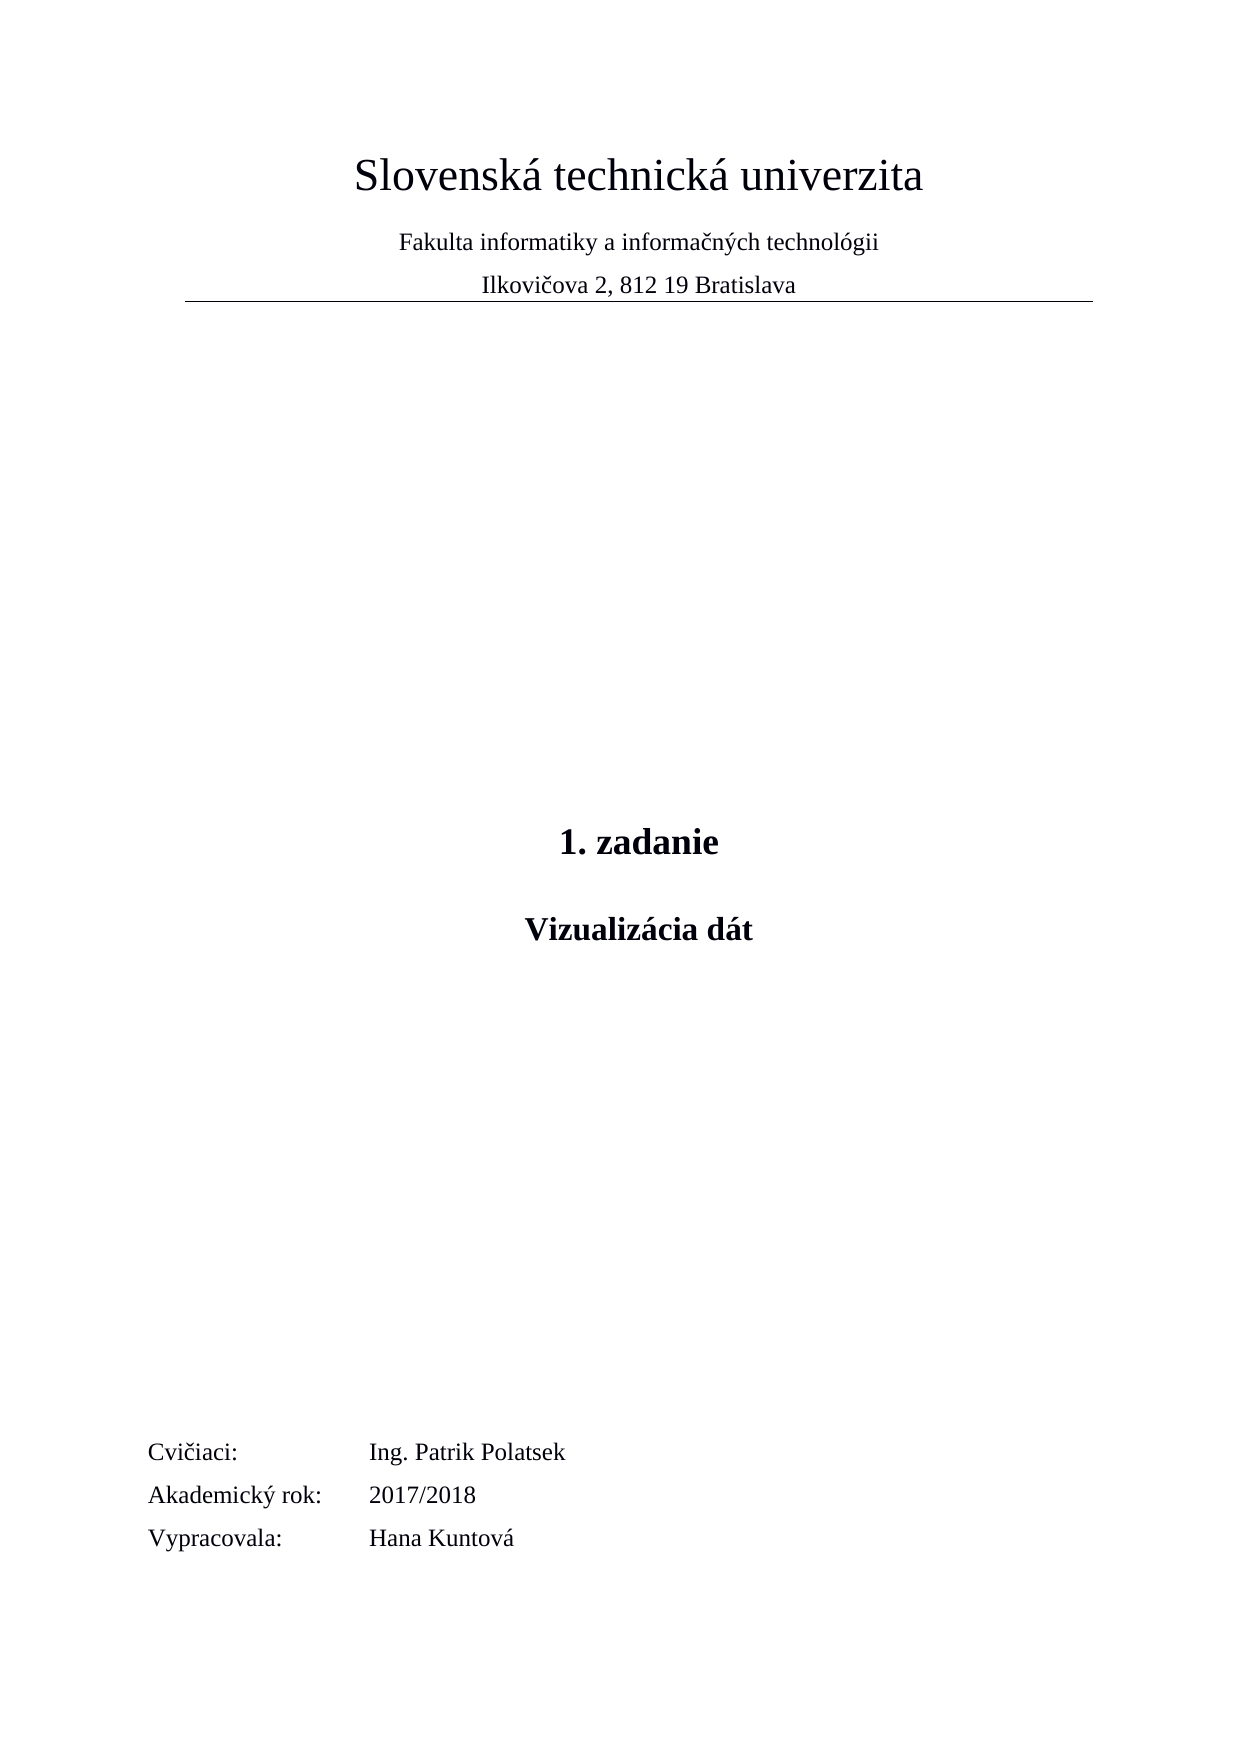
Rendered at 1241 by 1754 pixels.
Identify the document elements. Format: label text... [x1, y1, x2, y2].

text Vizualizácia dát [185, 909, 1093, 948]
text Vypracovala: Hana Kuntová [148, 1523, 1093, 1552]
text Fakulta informatiky a informačných technológii [185, 227, 1093, 255]
text Cvičiaci: Ing. Patrik Polatsek [148, 1437, 1093, 1466]
text Ilkovičova 2, 812 19 Bratislava [185, 270, 1093, 301]
text Slovenská technická univerzita [185, 148, 1093, 200]
list zadanie [185, 820, 1093, 863]
text Akademický rok: 2017/2018 [148, 1480, 1093, 1509]
